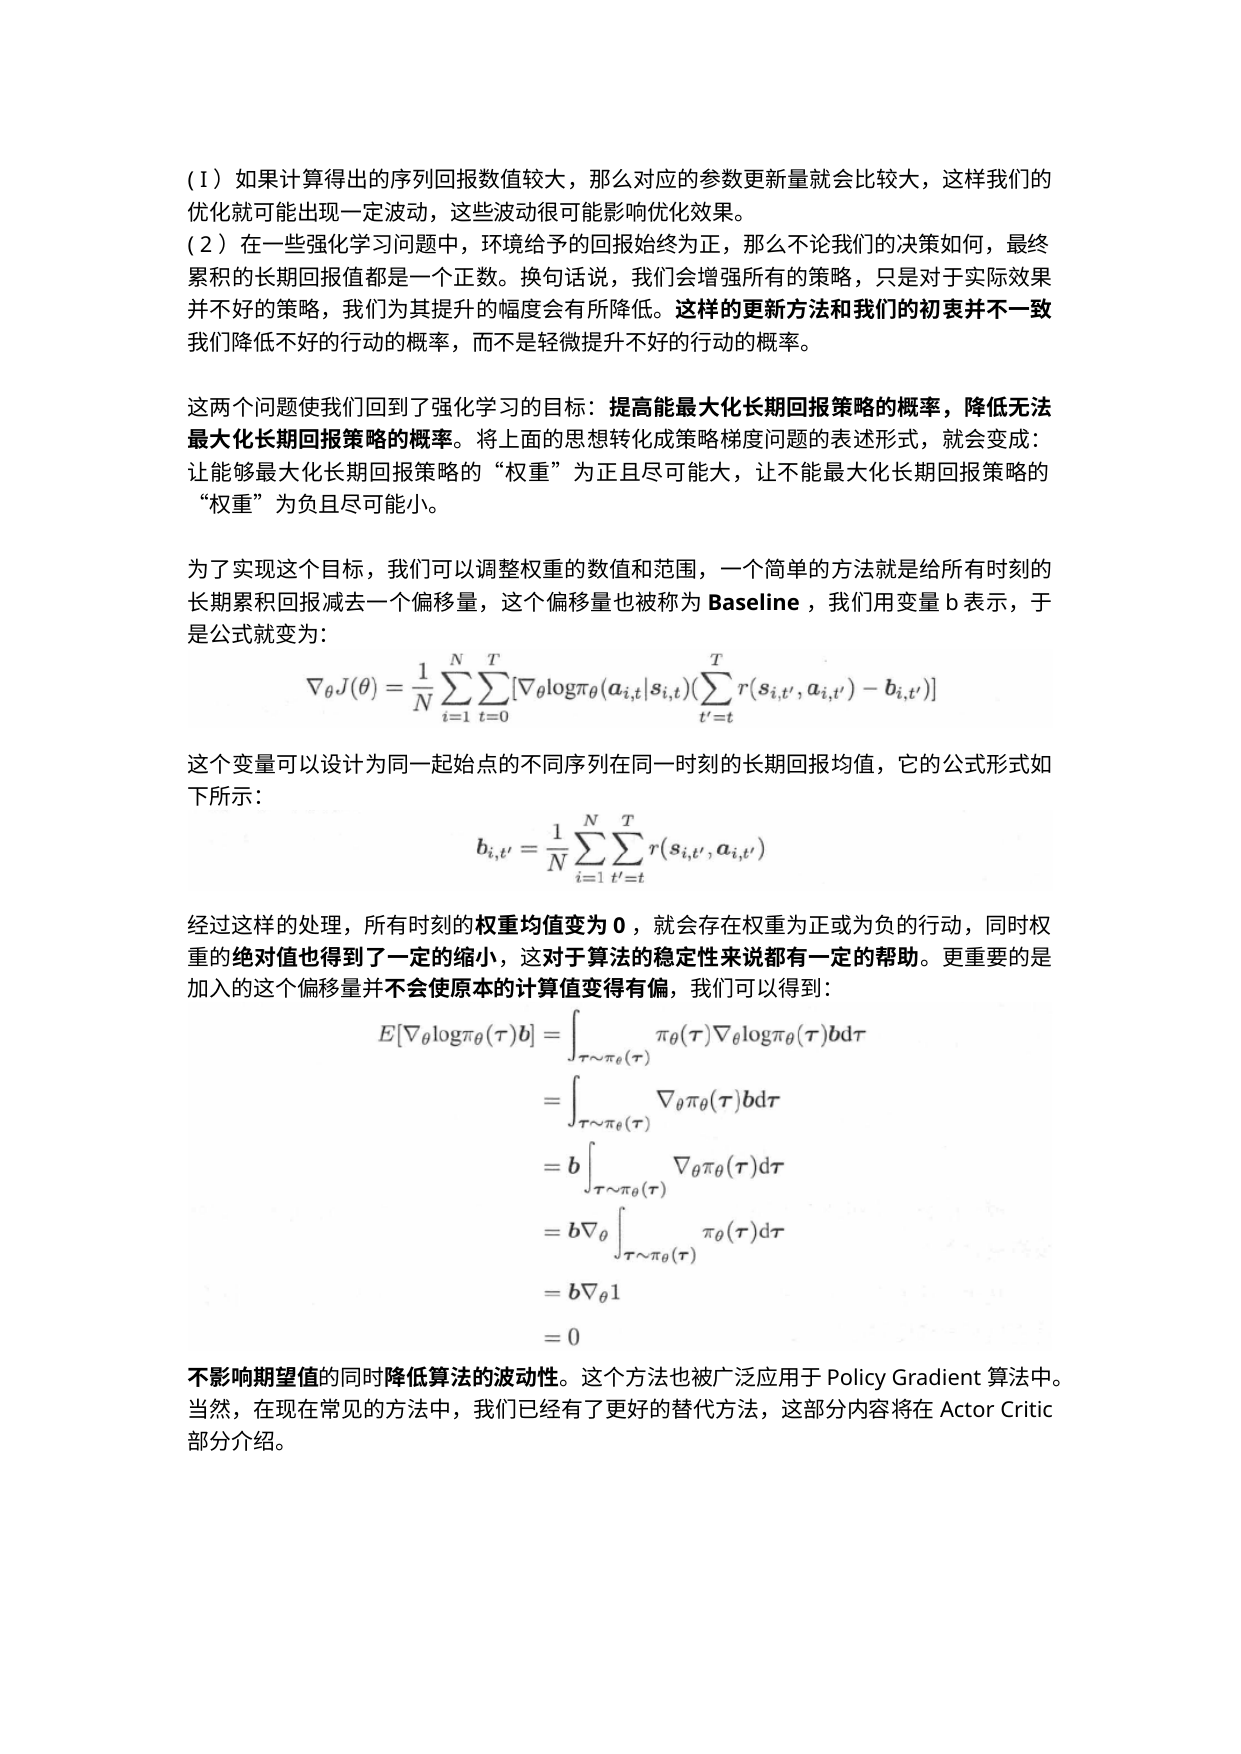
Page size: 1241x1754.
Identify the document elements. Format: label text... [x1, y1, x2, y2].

picture [187, 649, 1053, 728]
picture [187, 1002, 1053, 1351]
text 这两个问题使我们回到了强化学习的目标：提高能最大化长期回报策略的概率，降低无法最大化长期回报策略的概率。将上面的思想转化成策略梯度问题的表述形式，就会变成：让能够最大化长期回报策略的“权重”为正且尽可能大，让不能最大化长期回报策略的“权重”为负且尽可能小。 [187, 389, 1053, 519]
text 经过这样的处理，所有时刻的权重均值变为0 ，就会存在权重为正或为负的行动，同时权重的绝对值也得到了一定的缩小，这对于算法的稳定性来说都有一定的帮助。更重要的是，加入的这个偏移量并不会使原本的计算值变得有偏，我们可以得到： [187, 908, 1053, 1002]
text ( I ）如果计算得出的序列回报数值较大，那么对应的参数更新量就会比较大，这样我们的优化就可能出现一定波动，这些波动很可能影响优化效果。 [187, 162, 1053, 227]
text 为了实现这个目标，我们可以调整权重的数值和范围，一个简单的方法就是给所有时刻的长期累积回报减去一个偏移量，这个偏移量也被称为Baseline ，我们用变量b表示，于是公式就变为： [187, 552, 1053, 649]
picture [187, 810, 1053, 891]
text ( 2 ）在一些强化学习问题中，环境给予的回报始终为正，那么不论我们的决策如何，最终累积的长期回报值都是一个正数。换句话说，我们会增强所有的策略，只是对于实际效果并不好的策略，我们为其提升的幅度会有所降低。这样的更新方法和我们的初衷并不一致，我们降低不好的行动的概率，而不是轻微提升不好的行动的概率。 [187, 227, 1053, 357]
text 不影响期望值的同时降低算法的波动性。这个方法也被广泛应用于Policy Gradient 算法中。当然，在现在常见的方法中，我们已经有了更好的替代方法，这部分内容将在Actor Critic 部分介绍。 [187, 1360, 1053, 1456]
text 这个变量可以设计为同一起始点的不同序列在同一时刻的长期回报均值，它的公式形式如下所示： [187, 747, 1053, 810]
